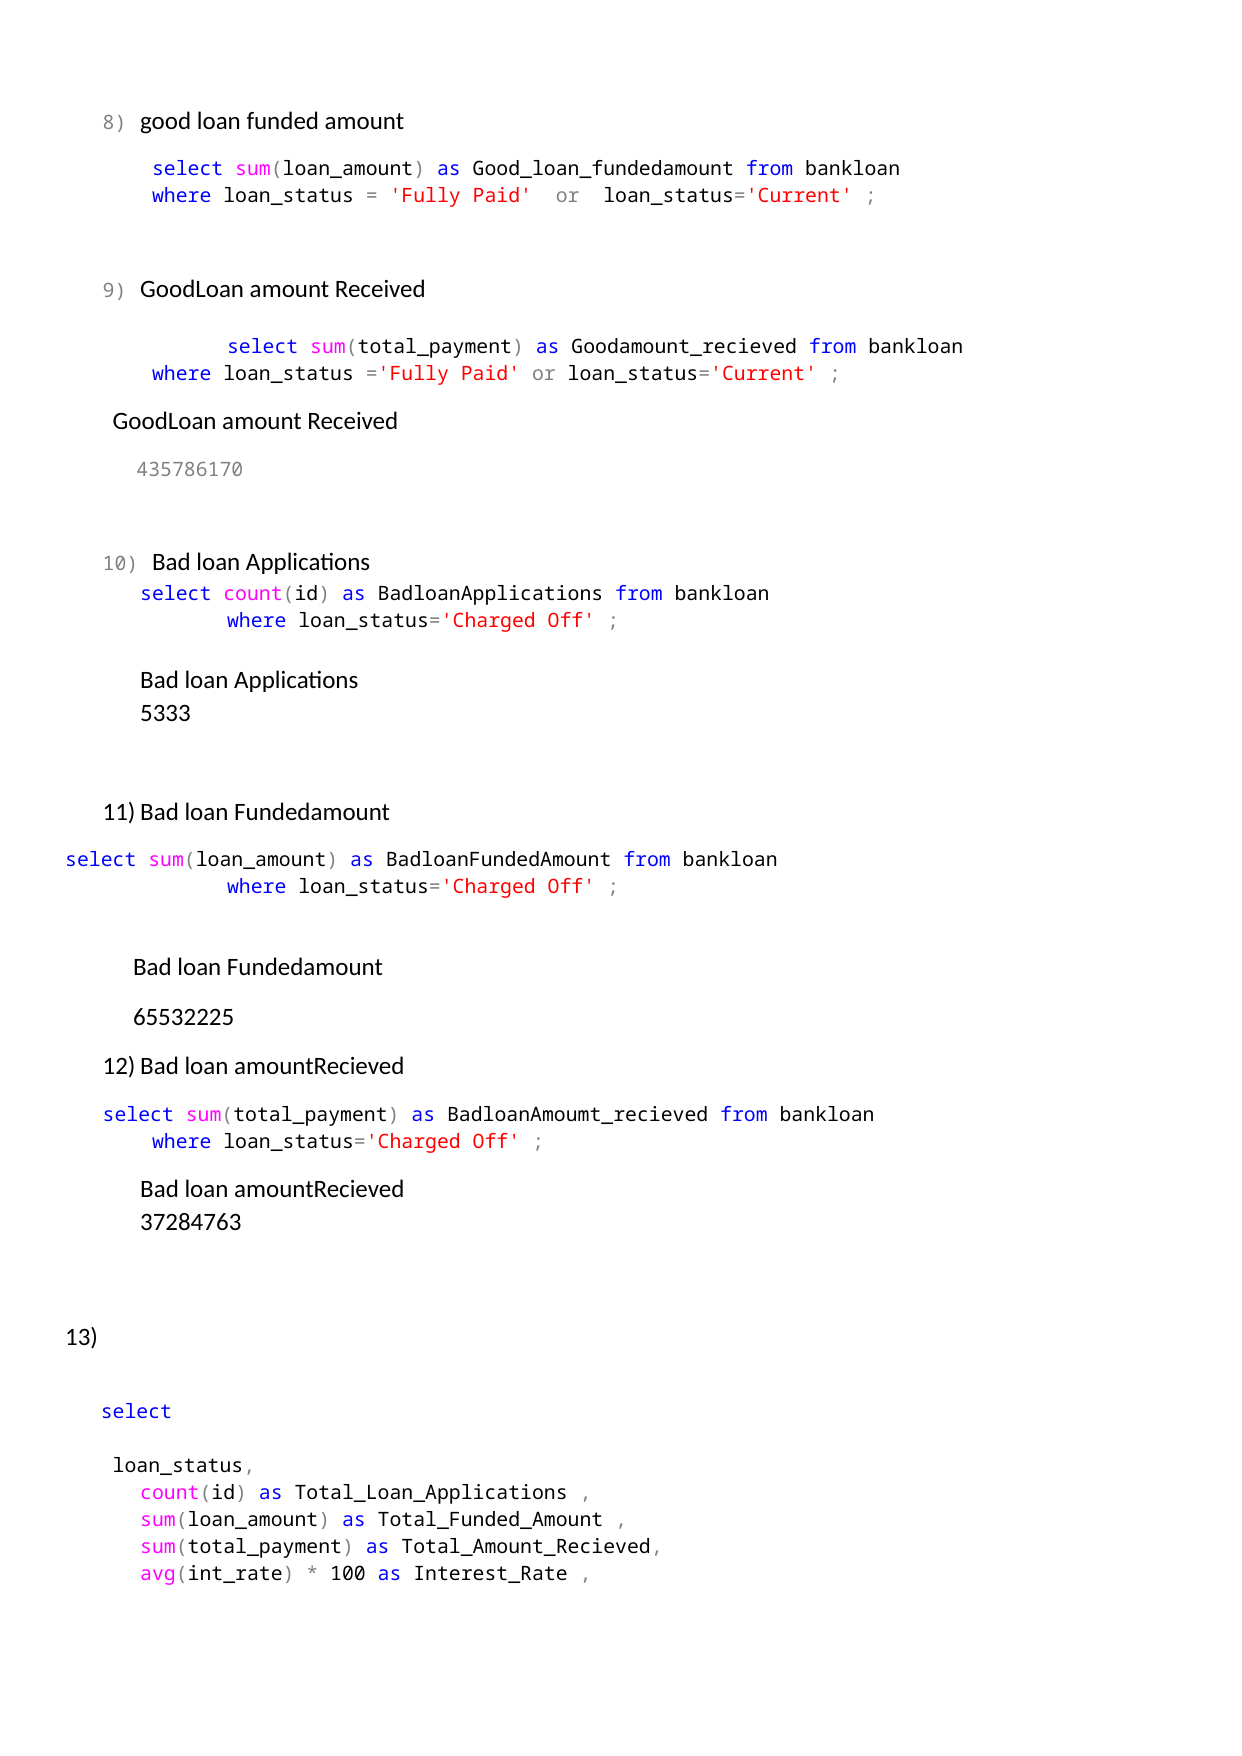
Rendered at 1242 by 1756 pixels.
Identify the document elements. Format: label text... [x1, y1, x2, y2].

text 13) [65, 1321, 1159, 1352]
list GoodLoan amount Received [102, 273, 1159, 303]
list 5333 [140, 697, 1159, 728]
text select sum(loan_amount) as BadloanFundedAmount from bankloan [65, 846, 1159, 873]
list Bad loan Applications [102, 546, 1159, 577]
list Bad loan Applications [140, 664, 1159, 695]
text select sum(loan_amount) as Good_loan_fundedamount from bankloan [65, 154, 1159, 181]
list Bad loan amountRecieved [140, 1173, 1159, 1203]
text Bad loan Fundedamount [65, 951, 1159, 982]
list Bad loan Fundedamount [102, 796, 1159, 827]
list Bad loan amountRecieved [102, 1051, 1159, 1081]
text GoodLoan amount Received [65, 405, 1159, 436]
list 37284763 [140, 1206, 1159, 1236]
text avg(int_rate) * 100 as Interest_Rate , [65, 1559, 1159, 1587]
list select count(id) as BadloanApplications from bankloan [140, 579, 1159, 606]
text 65532225 [65, 1001, 1159, 1031]
list good loan funded amount [102, 105, 1159, 135]
list where loan_status='Charged Off' ; [140, 606, 1159, 633]
text where loan_status ='Fully Paid' or loan_status='Current' ; [65, 360, 1159, 387]
text 435786170 [65, 455, 1159, 482]
text where loan_status = 'Fully Paid' or loan_status='Current' ; [65, 181, 1159, 208]
list select sum(total_payment) as Goodamount_recieved from bankloan [140, 333, 1159, 360]
text select [65, 1398, 1159, 1425]
text where loan_status='Charged Off' ; [102, 1127, 1159, 1154]
text sum(loan_amount) as Total_Funded_Amount , [65, 1506, 1159, 1533]
text sum(total_payment) as Total_Amount_Recieved, [65, 1533, 1159, 1559]
text count(id) as Total_Loan_Applications , [65, 1479, 1159, 1506]
text loan_status, [65, 1452, 1159, 1479]
list where loan_status='Charged Off' ; [140, 873, 1159, 900]
text select sum(total_payment) as BadloanAmoumt_recieved from bankloan [102, 1100, 1159, 1127]
